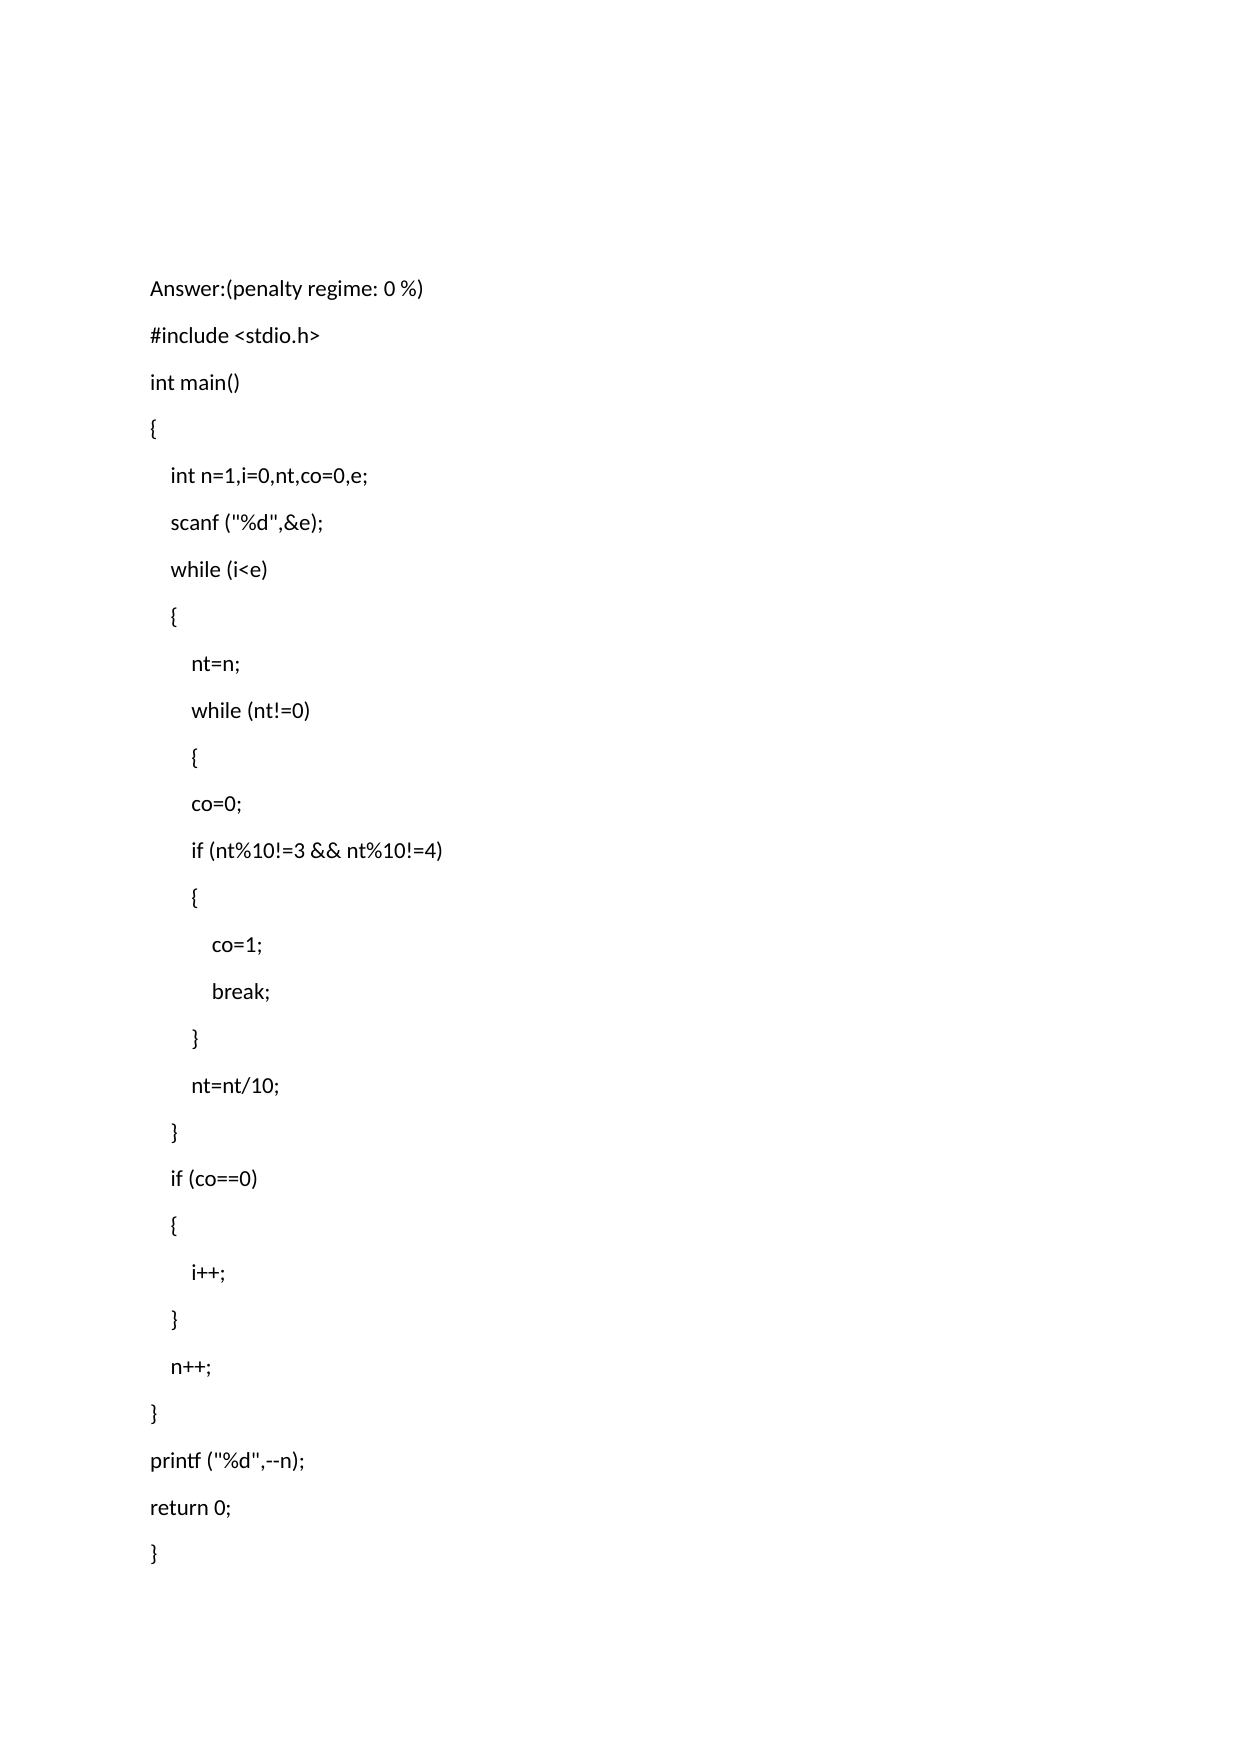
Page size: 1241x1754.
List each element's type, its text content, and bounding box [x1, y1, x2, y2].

text nt=n; [150, 649, 1090, 677]
text n++; [150, 1352, 1090, 1380]
text int main() [150, 368, 1090, 396]
text #include <stdio.h> [150, 321, 1090, 349]
text co=1; [150, 930, 1090, 958]
text { [150, 1211, 1090, 1239]
text } [150, 1539, 1090, 1568]
text } [150, 1118, 1090, 1146]
text { [150, 743, 1090, 771]
text if (nt%10!=3 && nt%10!=4) [150, 836, 1090, 864]
text } [150, 1399, 1090, 1427]
text } [150, 1305, 1090, 1333]
text while (nt!=0) [150, 696, 1090, 724]
text { [150, 414, 1090, 443]
text break; [150, 977, 1090, 1005]
text { [150, 602, 1090, 630]
text Answer:(penalty regime: 0 %) [150, 274, 1090, 302]
text scanf ("%d",&e); [150, 508, 1090, 536]
text co=0; [150, 789, 1090, 818]
text } [150, 1024, 1090, 1052]
text printf ("%d",--n); [150, 1446, 1090, 1474]
text int n=1,i=0,nt,co=0,e; [150, 461, 1090, 489]
text if (co==0) [150, 1164, 1090, 1193]
text nt=nt/10; [150, 1071, 1090, 1099]
text i++; [150, 1258, 1090, 1286]
text return 0; [150, 1493, 1090, 1521]
text { [150, 883, 1090, 911]
text while (i<e) [150, 555, 1090, 583]
